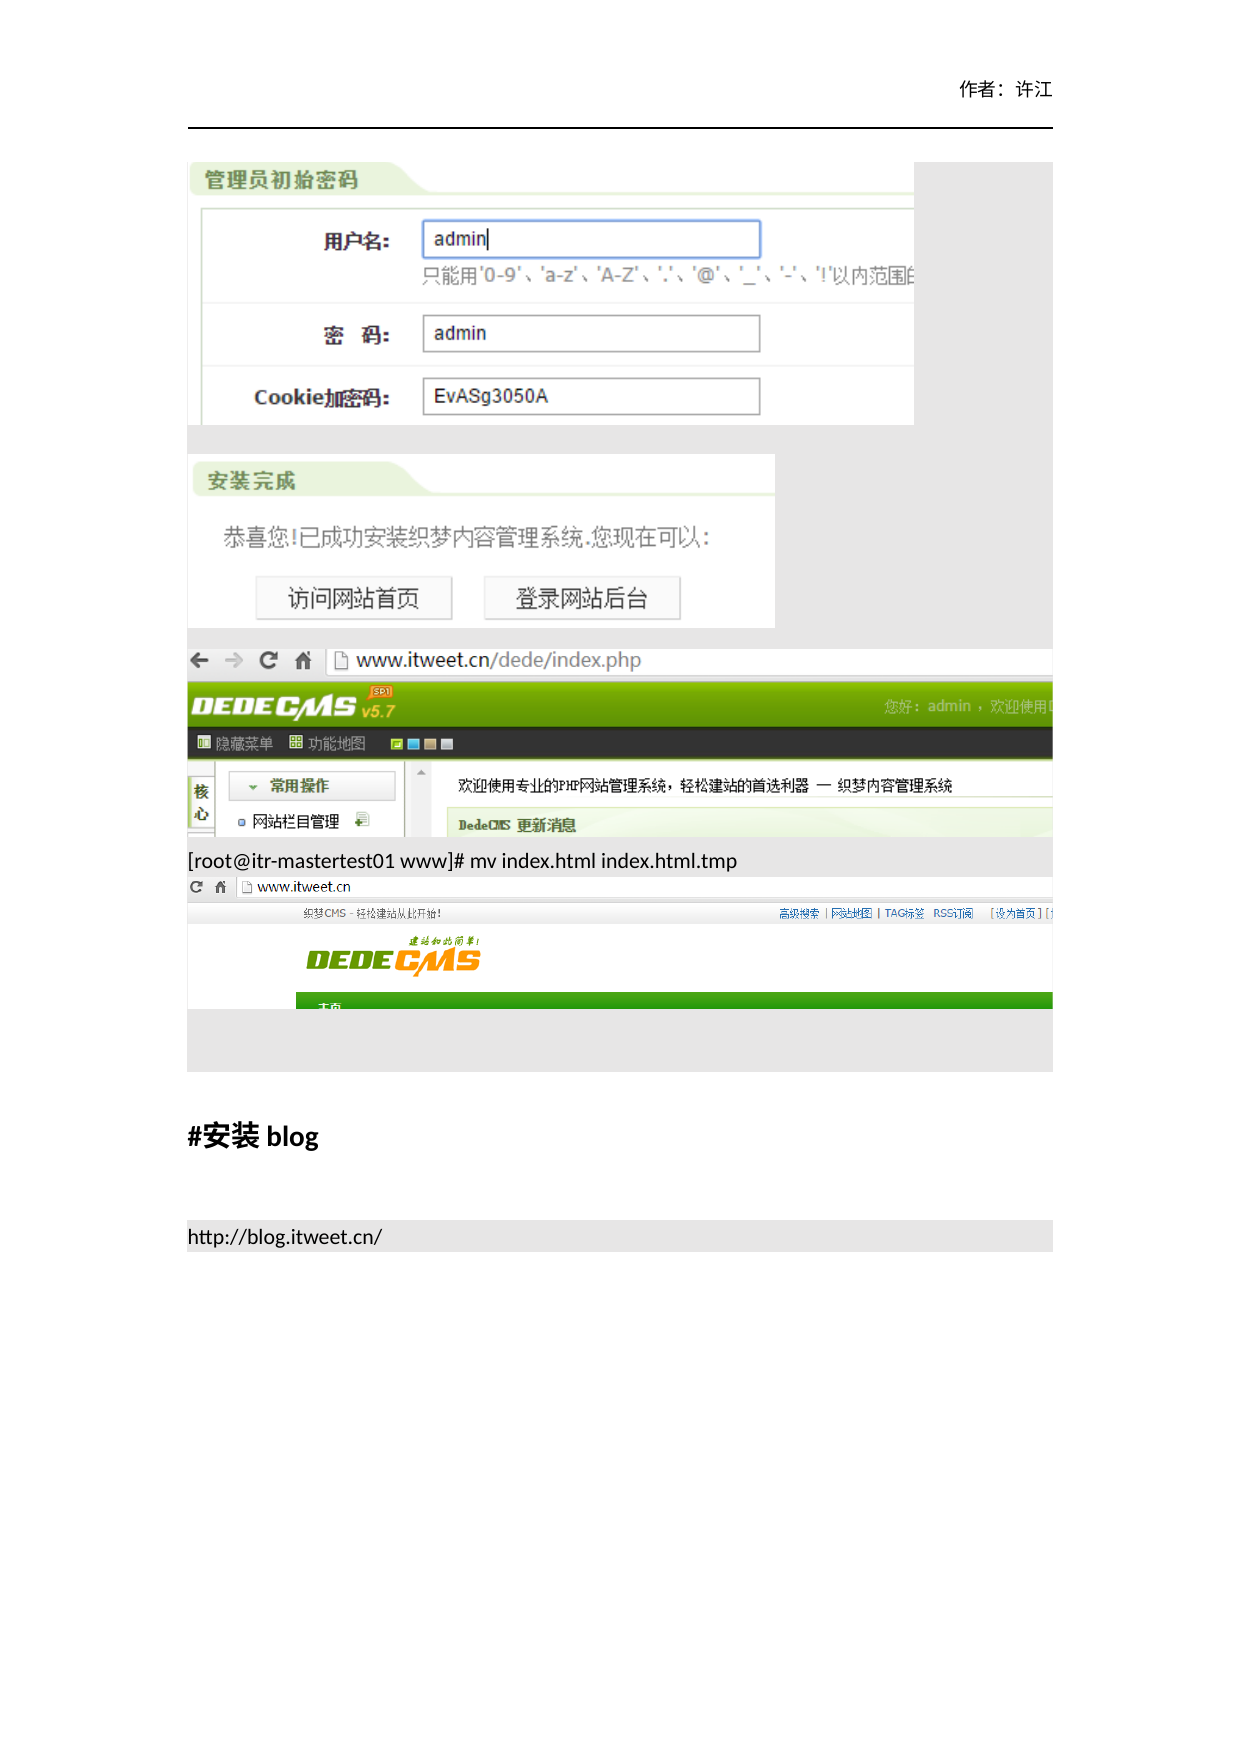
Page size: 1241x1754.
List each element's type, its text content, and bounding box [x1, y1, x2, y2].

subtitle #安装blog [187, 1101, 1053, 1166]
text http://blog.itweet.cn/ [187, 1220, 1053, 1252]
picture [187, 162, 914, 425]
picture [187, 877, 1053, 1009]
text [root@itr-mastertest01 www]# mv index.html index.html.tmp [187, 844, 1053, 877]
picture [187, 649, 1053, 837]
picture [187, 454, 775, 628]
